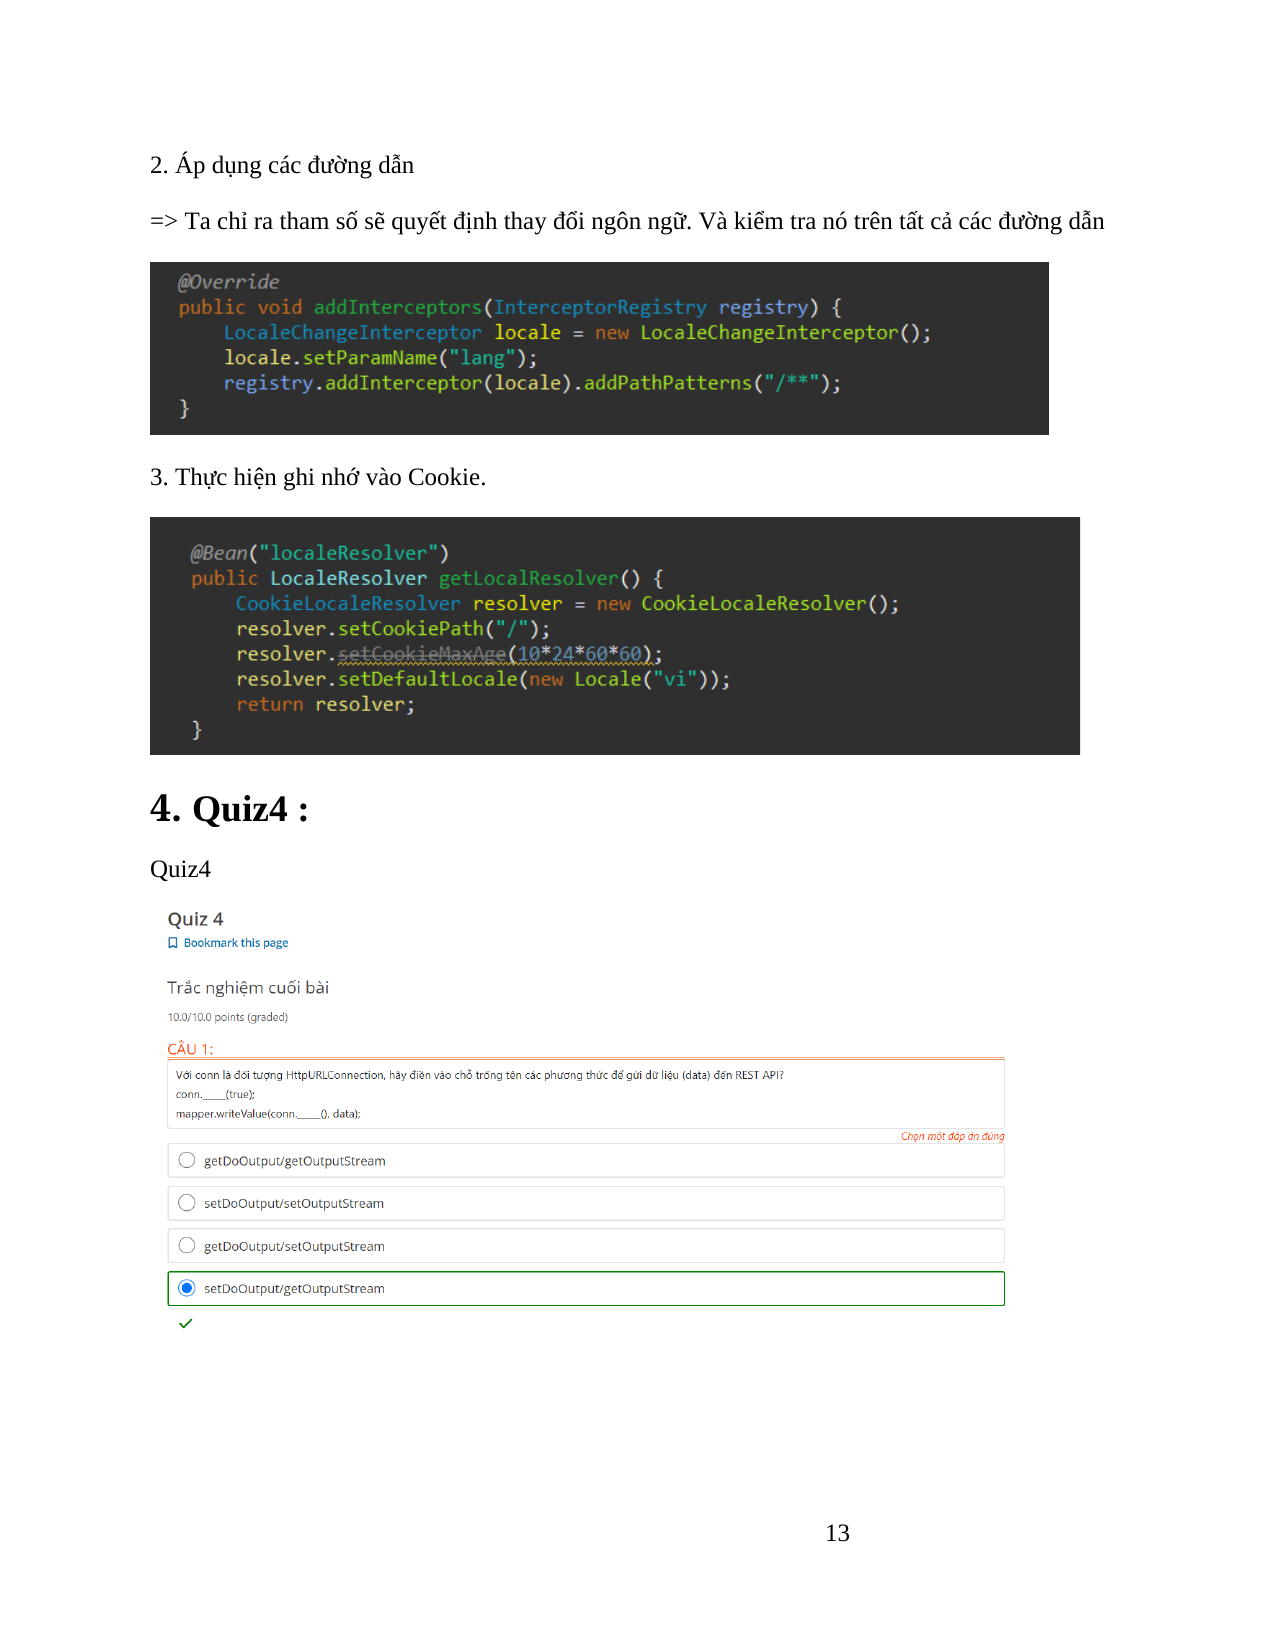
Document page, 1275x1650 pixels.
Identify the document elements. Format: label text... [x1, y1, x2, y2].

picture [150, 517, 1080, 755]
list Thực hiện ghi nhớ vào Cookie. [150, 462, 1125, 491]
list Áp dụng các đường dẫn [150, 150, 1125, 179]
picture [150, 902, 1014, 1332]
picture [150, 262, 1049, 435]
subtitle Quiz4 : [150, 781, 1125, 832]
text Quiz4 [150, 854, 1125, 883]
list => Ta chỉ ra tham số sẽ quyết định thay đổi ngôn ngữ. Và kiểm tra nó trên tất cả các đường dẫn [150, 206, 1125, 235]
